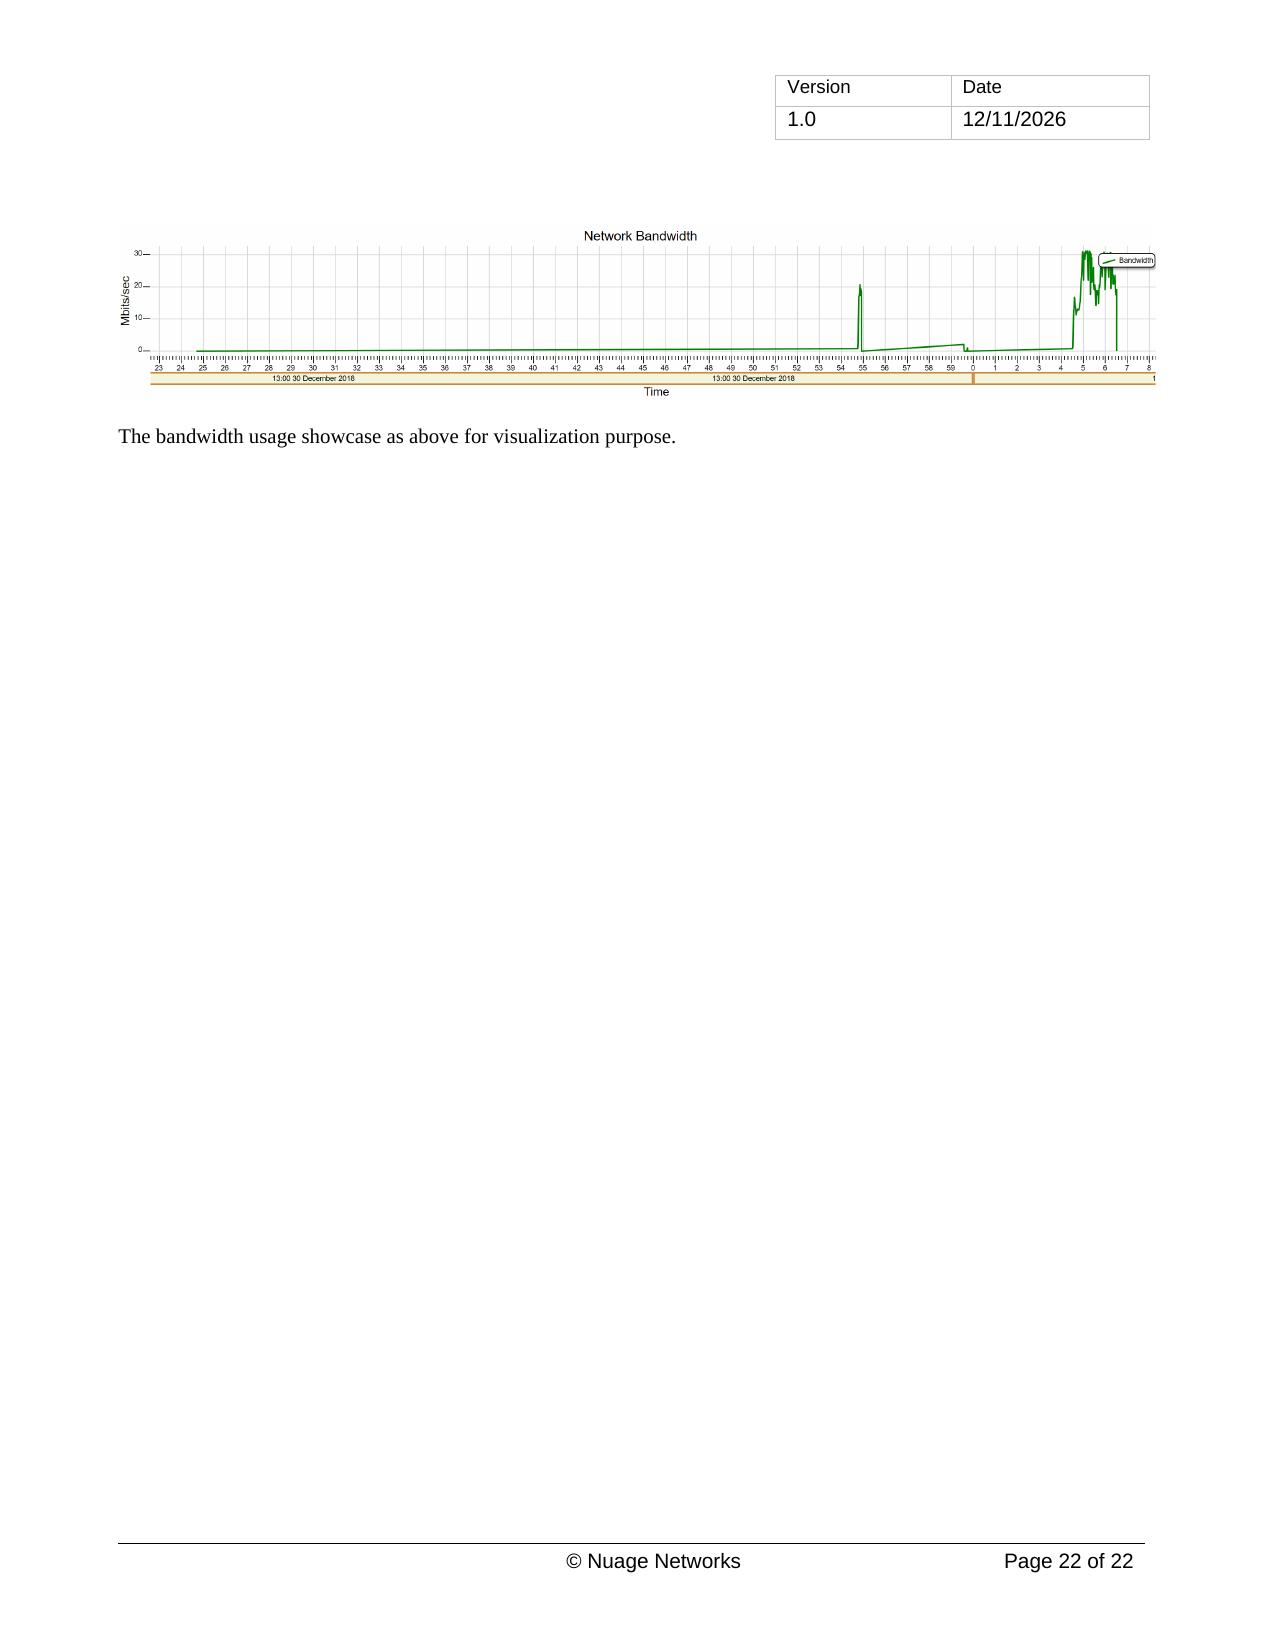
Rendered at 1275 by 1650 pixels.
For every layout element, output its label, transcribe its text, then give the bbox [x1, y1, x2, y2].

picture [118, 221, 1156, 401]
text The bandwidth usage showcase as above for visualization purpose. [118, 424, 1157, 448]
